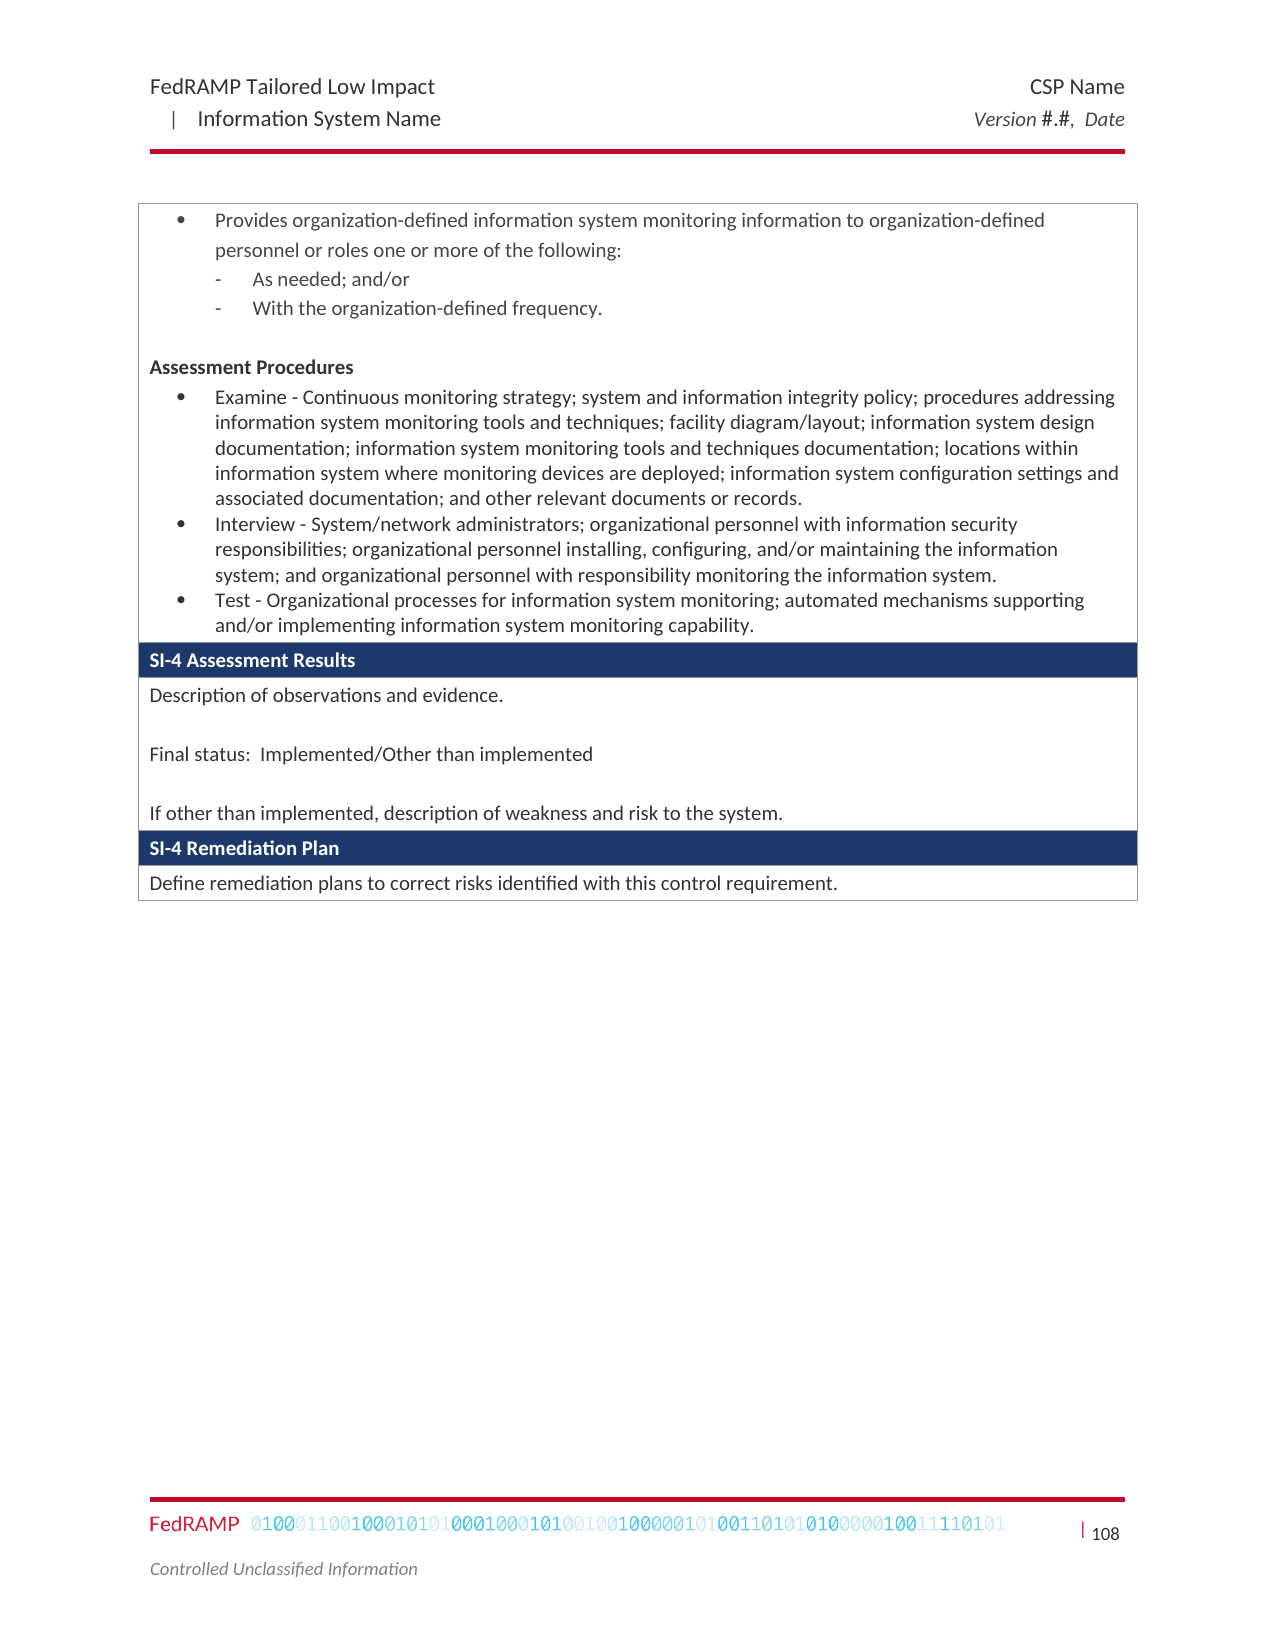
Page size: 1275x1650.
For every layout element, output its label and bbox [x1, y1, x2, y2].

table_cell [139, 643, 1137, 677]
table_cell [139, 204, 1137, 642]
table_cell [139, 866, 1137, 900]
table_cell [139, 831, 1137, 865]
picture [150, 1514, 1005, 1540]
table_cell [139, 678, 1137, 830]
